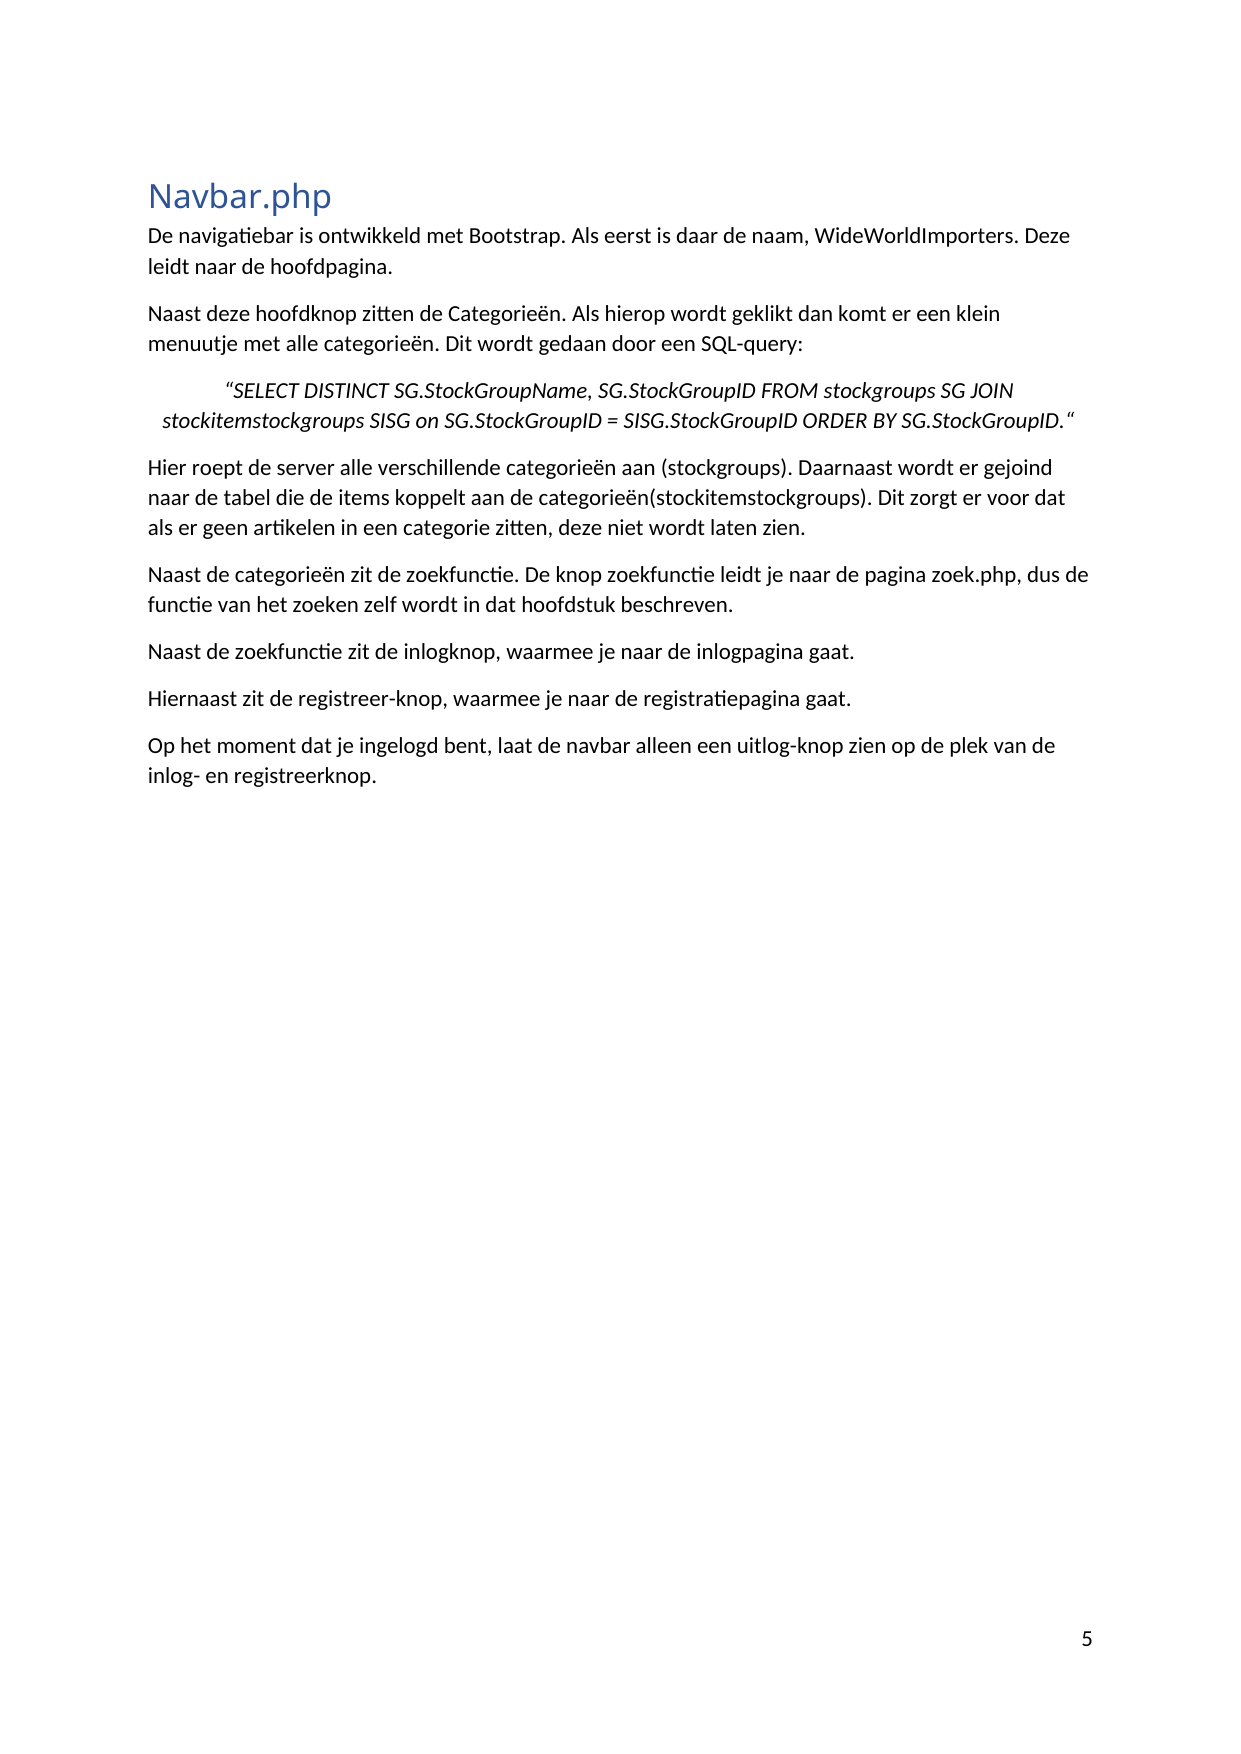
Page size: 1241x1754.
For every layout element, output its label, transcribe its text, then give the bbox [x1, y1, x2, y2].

text De navigatiebar is ontwikkeld met Bootstrap. Als eerst is daar de naam, WideWorldImporters. Deze leidt naar de hoofdpagina. [148, 222, 1093, 280]
text “SELECT DISTINCT SG.StockGroupName, SG.StockGroupID FROM stockgroups SG JOIN stockitemstockgroups SISG on SG.StockGroupID = SISG.StockGroupID ORDER BY SG.StockGroupID.“ [148, 376, 1093, 434]
text Op het moment dat je ingelogd bent, laat de navbar alleen een uitlog-knop zien op de plek van de inlog- en registreerknop. [148, 731, 1093, 789]
text Hier roept de server alle verschillende categorieën aan (stockgroups). Daarnaast wordt er gejoind naar de tabel die de items koppelt aan de categorieën(stockitemstockgroups). Dit zorgt er voor dat als er geen artikelen in een categorie zitten, deze niet wordt laten zien. [148, 453, 1093, 541]
text Naast deze hoofdknop zitten de Categorieën. Als hierop wordt geklikt dan komt er een klein menuutje met alle categorieën. Dit wordt gedaan door een SQL-query: [148, 299, 1093, 357]
subtitle Navbar.php [148, 173, 1093, 218]
text Naast de zoekfunctie zit de inlogknop, waarmee je naar de inlogpagina gaat. [148, 637, 1093, 665]
text Naast de categorieën zit de zoekfunctie. De knop zoekfunctie leidt je naar de pagina zoek.php, dus de functie van het zoeken zelf wordt in dat hoofdstuk beschreven. [148, 560, 1093, 618]
text Hiernaast zit de registreer-knop, waarmee je naar de registratiepagina gaat. [148, 684, 1093, 712]
